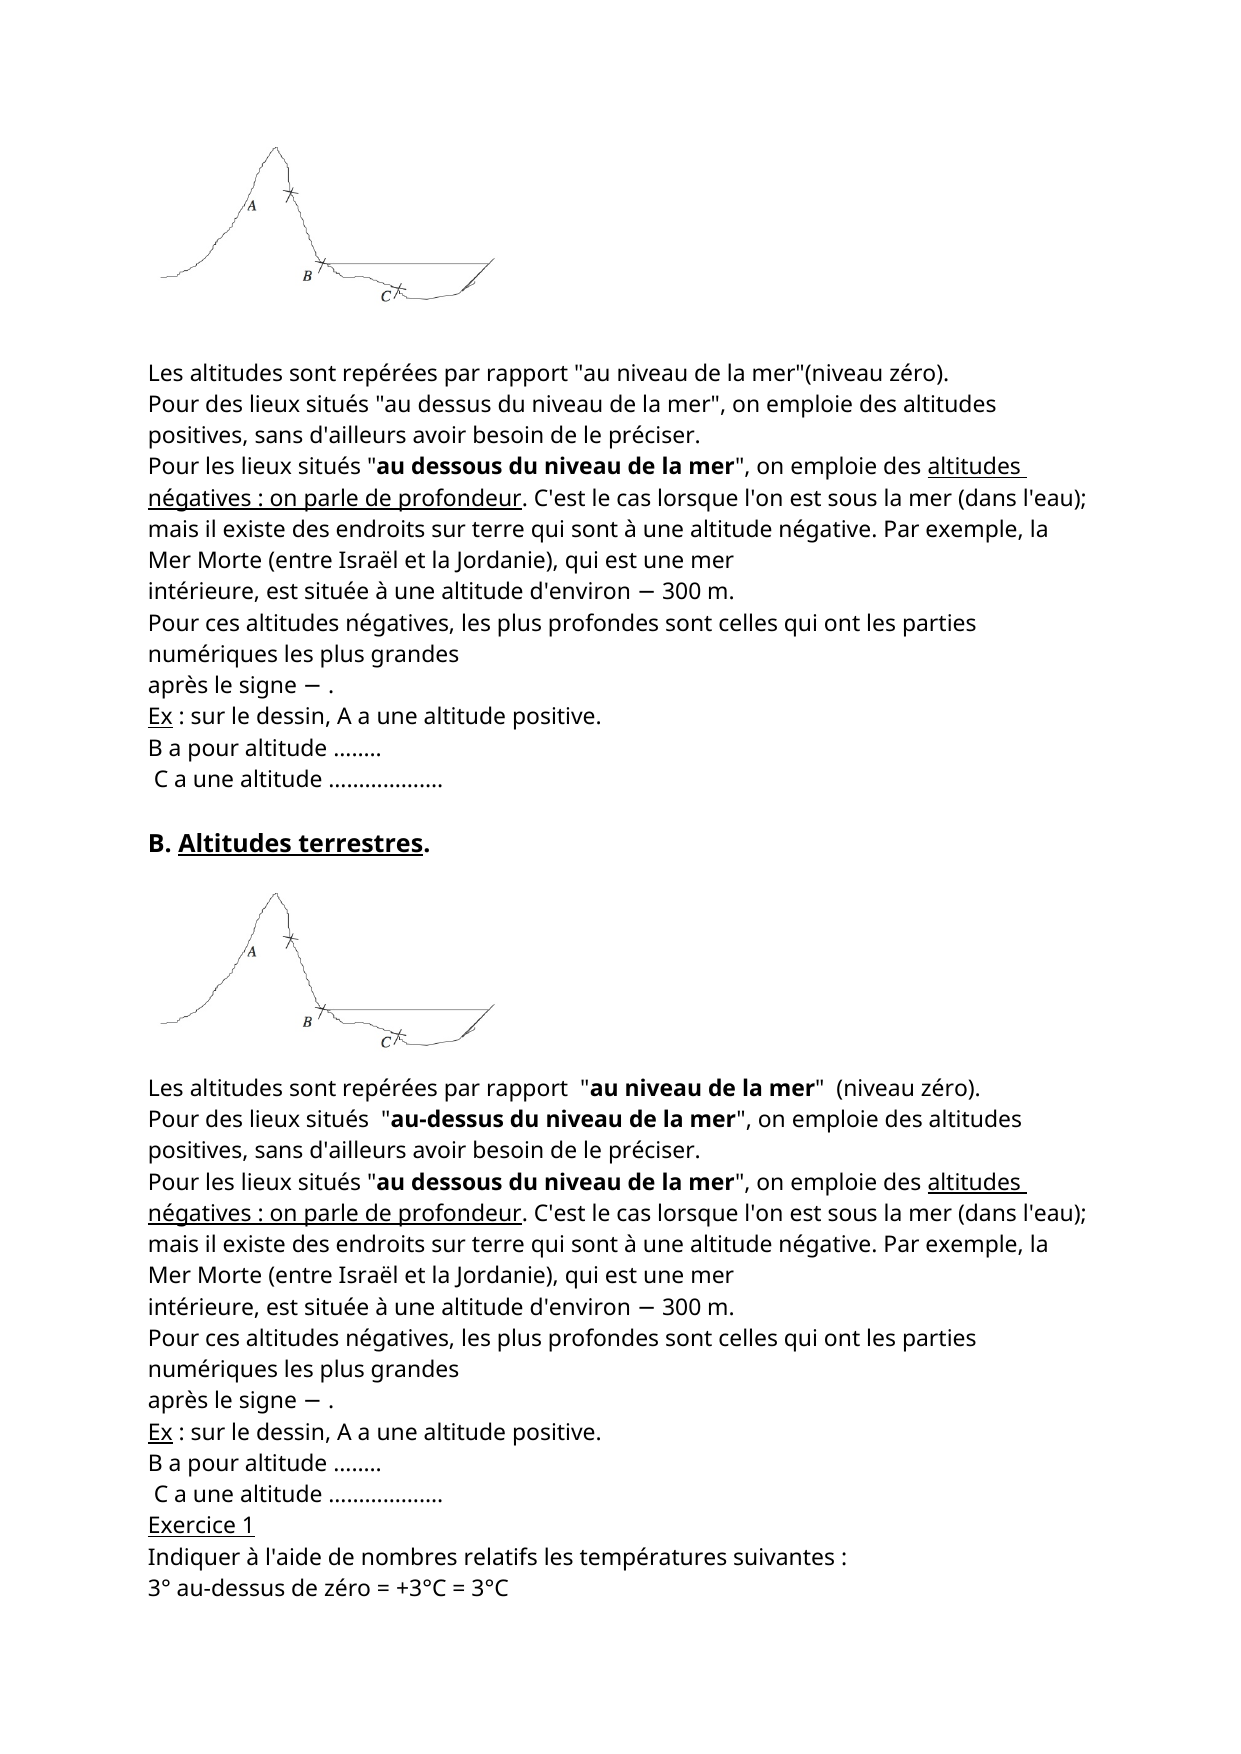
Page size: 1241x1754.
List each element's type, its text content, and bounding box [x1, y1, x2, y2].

text Ex : sur le dessin, A a une altitude positive. [148, 1415, 1093, 1447]
text Pour ces altitudes négatives, les plus profondes sont celles qui ont les parties numériques les plus grandes [148, 606, 1093, 669]
text Les altitudes sont repérées par rapport "au niveau de la mer" (niveau zéro). [148, 1072, 1093, 1103]
text après le signe − . [148, 1384, 1093, 1415]
text B a pour altitude …….. [148, 1447, 1093, 1478]
text Les altitudes sont repérées par rapport "au niveau de la mer"(niveau zéro). [148, 356, 1093, 388]
text Pour les lieux situés "au dessous du niveau de la mer", on emploie des altitudes négatives : on parle de profondeur. C'est le cas lorsque l'on est sous la mer (dans l'eau); mais il existe des endroits sur terre qui sont à une altitude négative. Par exemple, la Mer Morte (entre Israël et la Jordanie), qui est une mer [148, 1165, 1093, 1290]
text 3° au-dessus de zéro = +3°C = 3°C [148, 1572, 1093, 1603]
text Indiquer à l'aide de nombres relatifs les températures suivantes : [148, 1540, 1093, 1572]
text B a pour altitude …….. [148, 731, 1093, 763]
text C a une altitude ………………. [148, 763, 1093, 794]
text intérieure, est située à une altitude d'environ − 300 m. [148, 1290, 1093, 1322]
text Pour ces altitudes négatives, les plus profondes sont celles qui ont les parties numériques les plus grandes [148, 1322, 1093, 1384]
text après le signe − . [148, 669, 1093, 700]
text Pour des lieux situés "au dessus du niveau de la mer", on emploie des altitudes positives, sans d'ailleurs avoir besoin de le préciser. [148, 388, 1093, 450]
text Ex : sur le dessin, A a une altitude positive. [148, 700, 1093, 731]
text intérieure, est située à une altitude d'environ − 300 m. [148, 575, 1093, 606]
picture [147, 893, 515, 1072]
text B. Altitudes terrestres. [148, 825, 1093, 859]
picture [147, 147, 515, 326]
text Exercice 1 [148, 1509, 1093, 1540]
text C a une altitude ………………. [148, 1478, 1093, 1509]
text Pour les lieux situés "au dessous du niveau de la mer", on emploie des altitudes négatives : on parle de profondeur. C'est le cas lorsque l'on est sous la mer (dans l'eau); mais il existe des endroits sur terre qui sont à une altitude négative. Par exemple, la Mer Morte (entre Israël et la Jordanie), qui est une mer [148, 450, 1093, 575]
text Pour des lieux situés "au-dessus du niveau de la mer", on emploie des altitudes positives, sans d'ailleurs avoir besoin de le préciser. [148, 1103, 1093, 1165]
